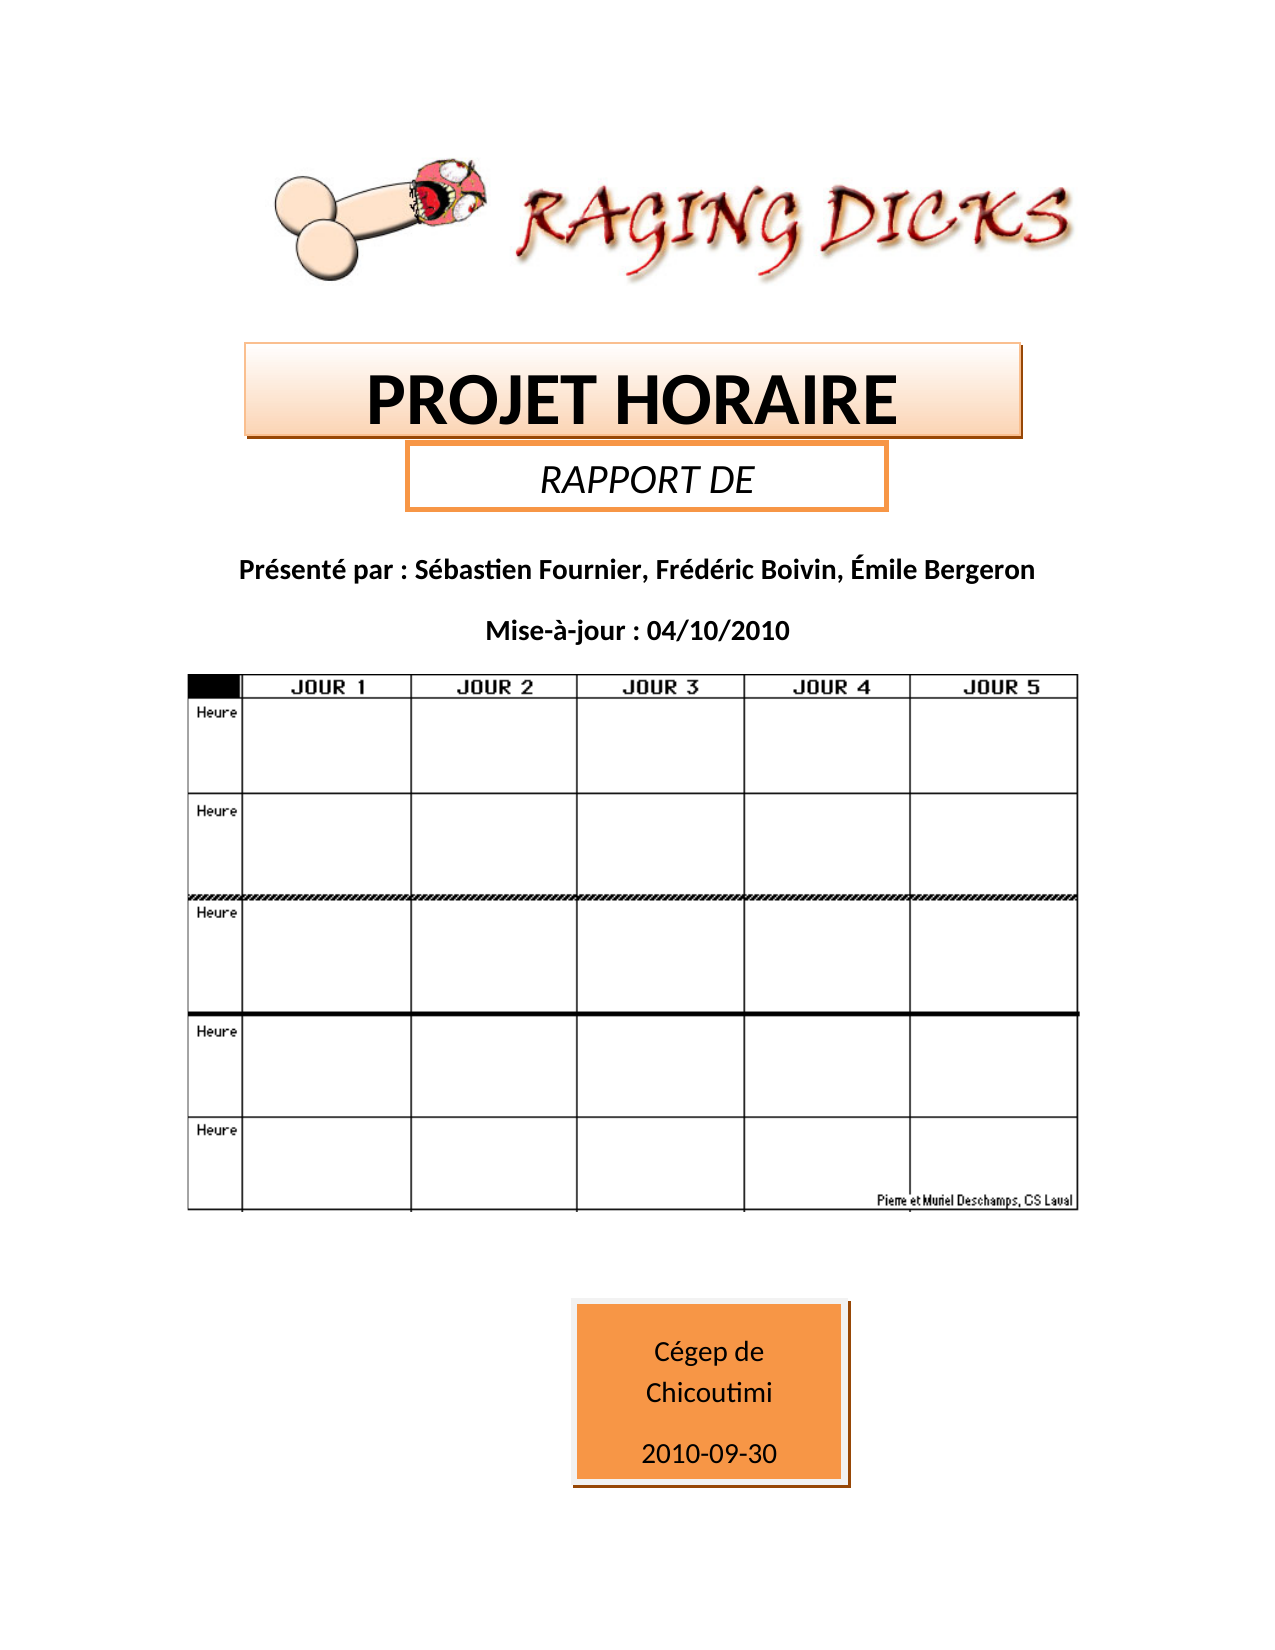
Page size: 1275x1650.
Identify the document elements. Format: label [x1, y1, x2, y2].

picture [187, 138, 1227, 292]
picture [187, 674, 1080, 1212]
